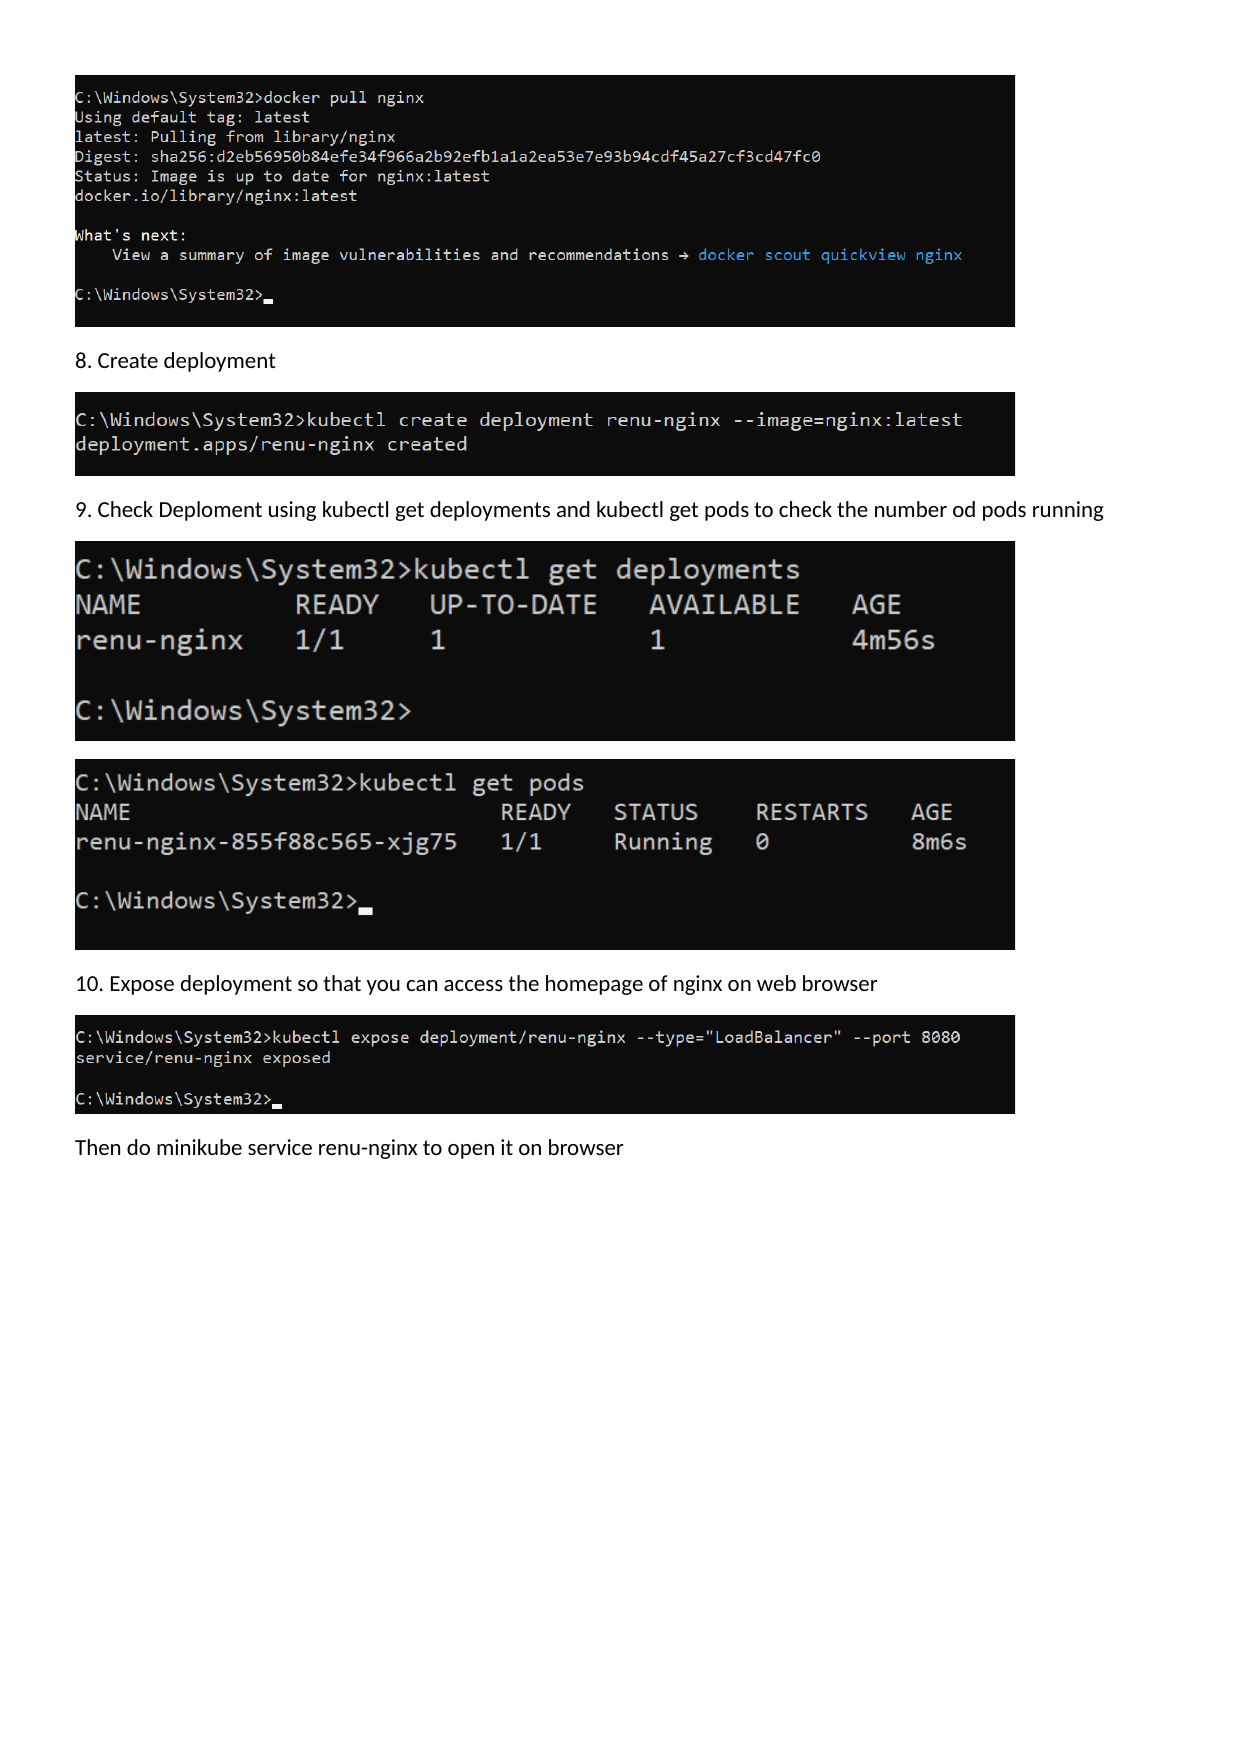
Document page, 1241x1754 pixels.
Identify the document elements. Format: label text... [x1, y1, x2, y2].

picture [75, 1015, 1016, 1114]
text 10. Expose deployment so that you can access the homepage of nginx on web browser [75, 969, 1165, 997]
picture [75, 541, 1016, 741]
text 8. Create deployment [75, 346, 1165, 374]
picture [75, 759, 1016, 950]
text 9. Check Deploment using kubectl get deployments and kubectl get pods to check the number od pods running [75, 495, 1165, 523]
picture [75, 75, 1016, 327]
picture [75, 392, 1016, 476]
text Then do minikube service renu-nginx to open it on browser [75, 1133, 1165, 1161]
